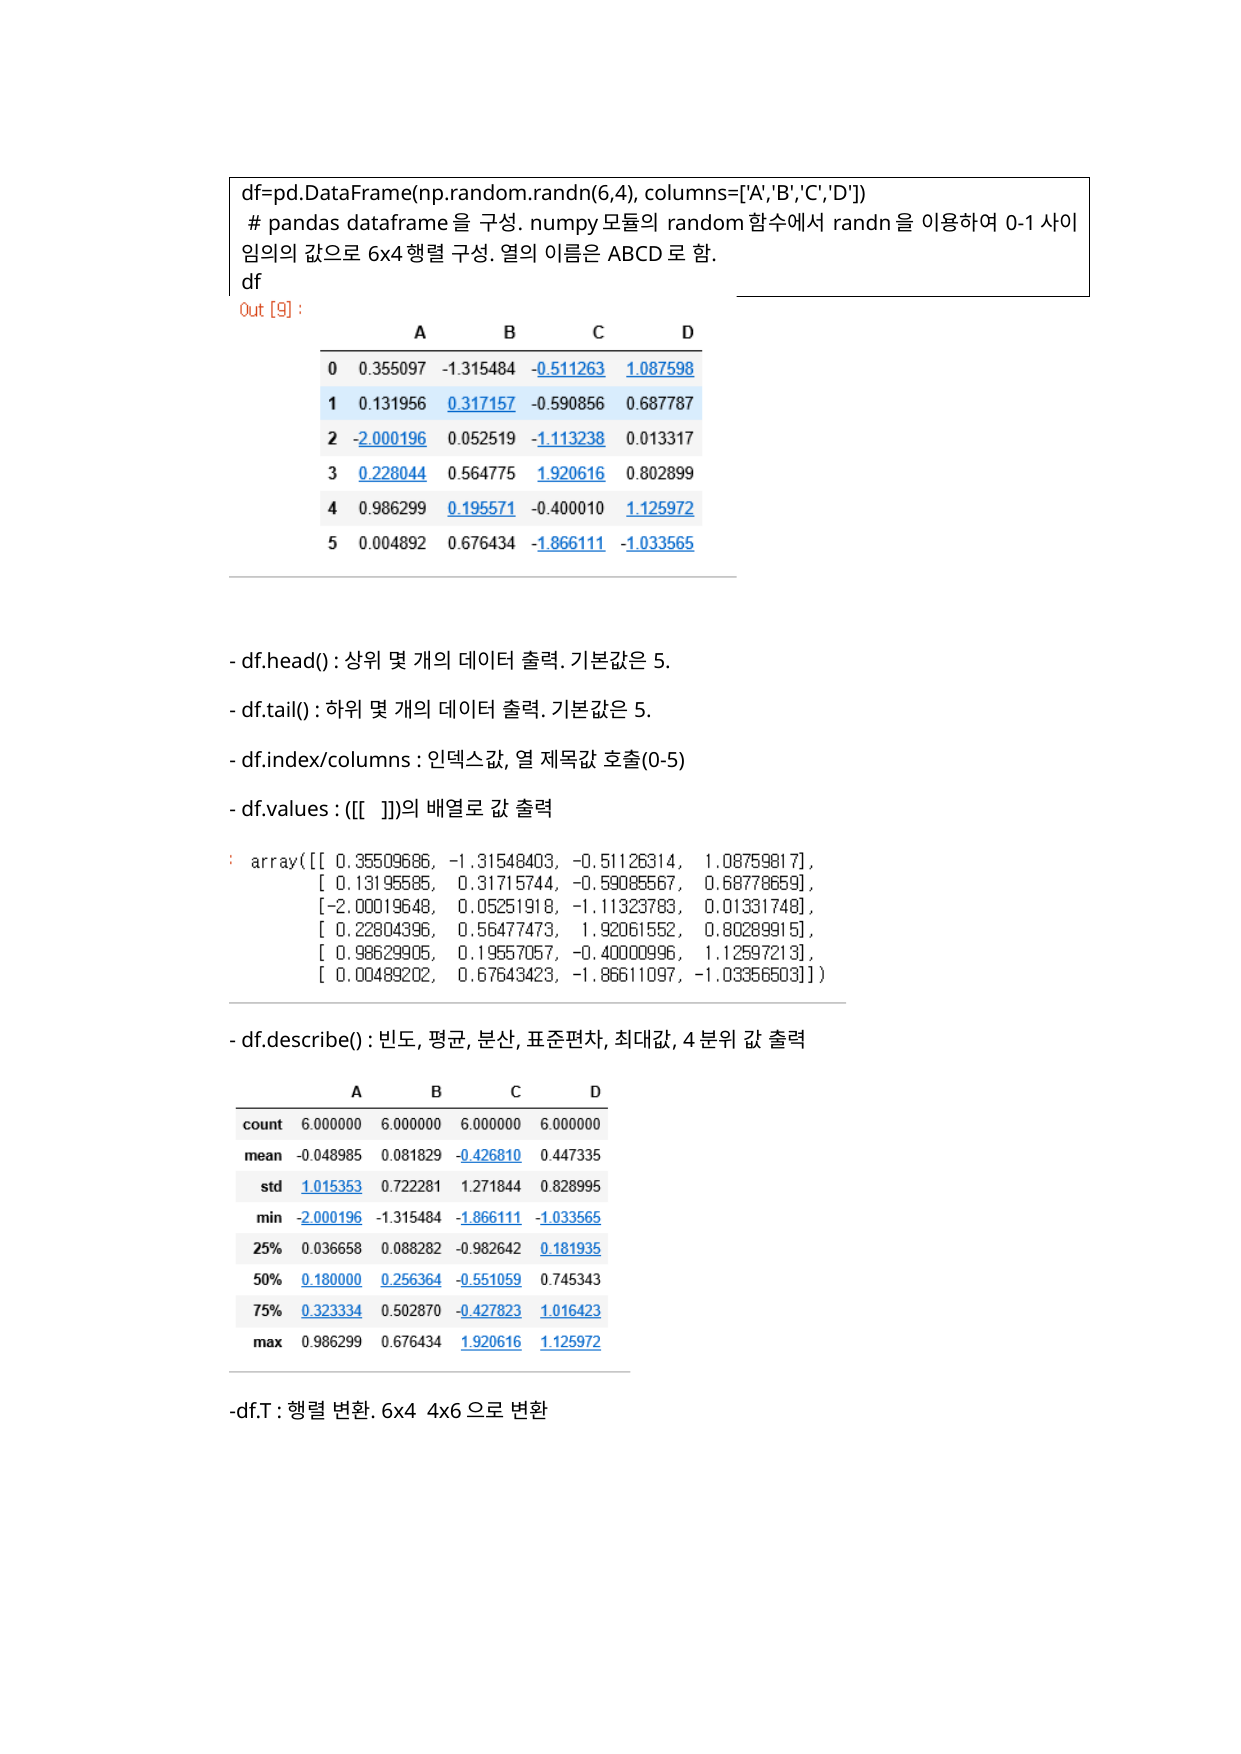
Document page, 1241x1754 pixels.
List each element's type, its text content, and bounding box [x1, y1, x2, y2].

list - df.tail() : 하위 몇 개의 데이터 출력. 기본값은 5. [229, 694, 1090, 724]
list -df.T : 행렬 변환. 6x4 4x6으로 변환 [229, 1394, 1090, 1425]
list - df.values : ([[ ]])의 배열로 값 출력 [229, 792, 1090, 823]
picture [229, 841, 847, 1005]
picture [229, 1072, 631, 1376]
list - df.describe() : 빈도, 평균, 분산, 표준편차, 최대값, 4분위 값 출력 [229, 1023, 1090, 1054]
picture [229, 296, 737, 579]
list - df.head() : 상위 몇 개의 데이터 출력. 기본값은 5. [229, 644, 1090, 674]
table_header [230, 178, 1089, 296]
list - df.index/columns : 인덱스값, 열 제목값 호출(0-5) [229, 743, 1090, 773]
